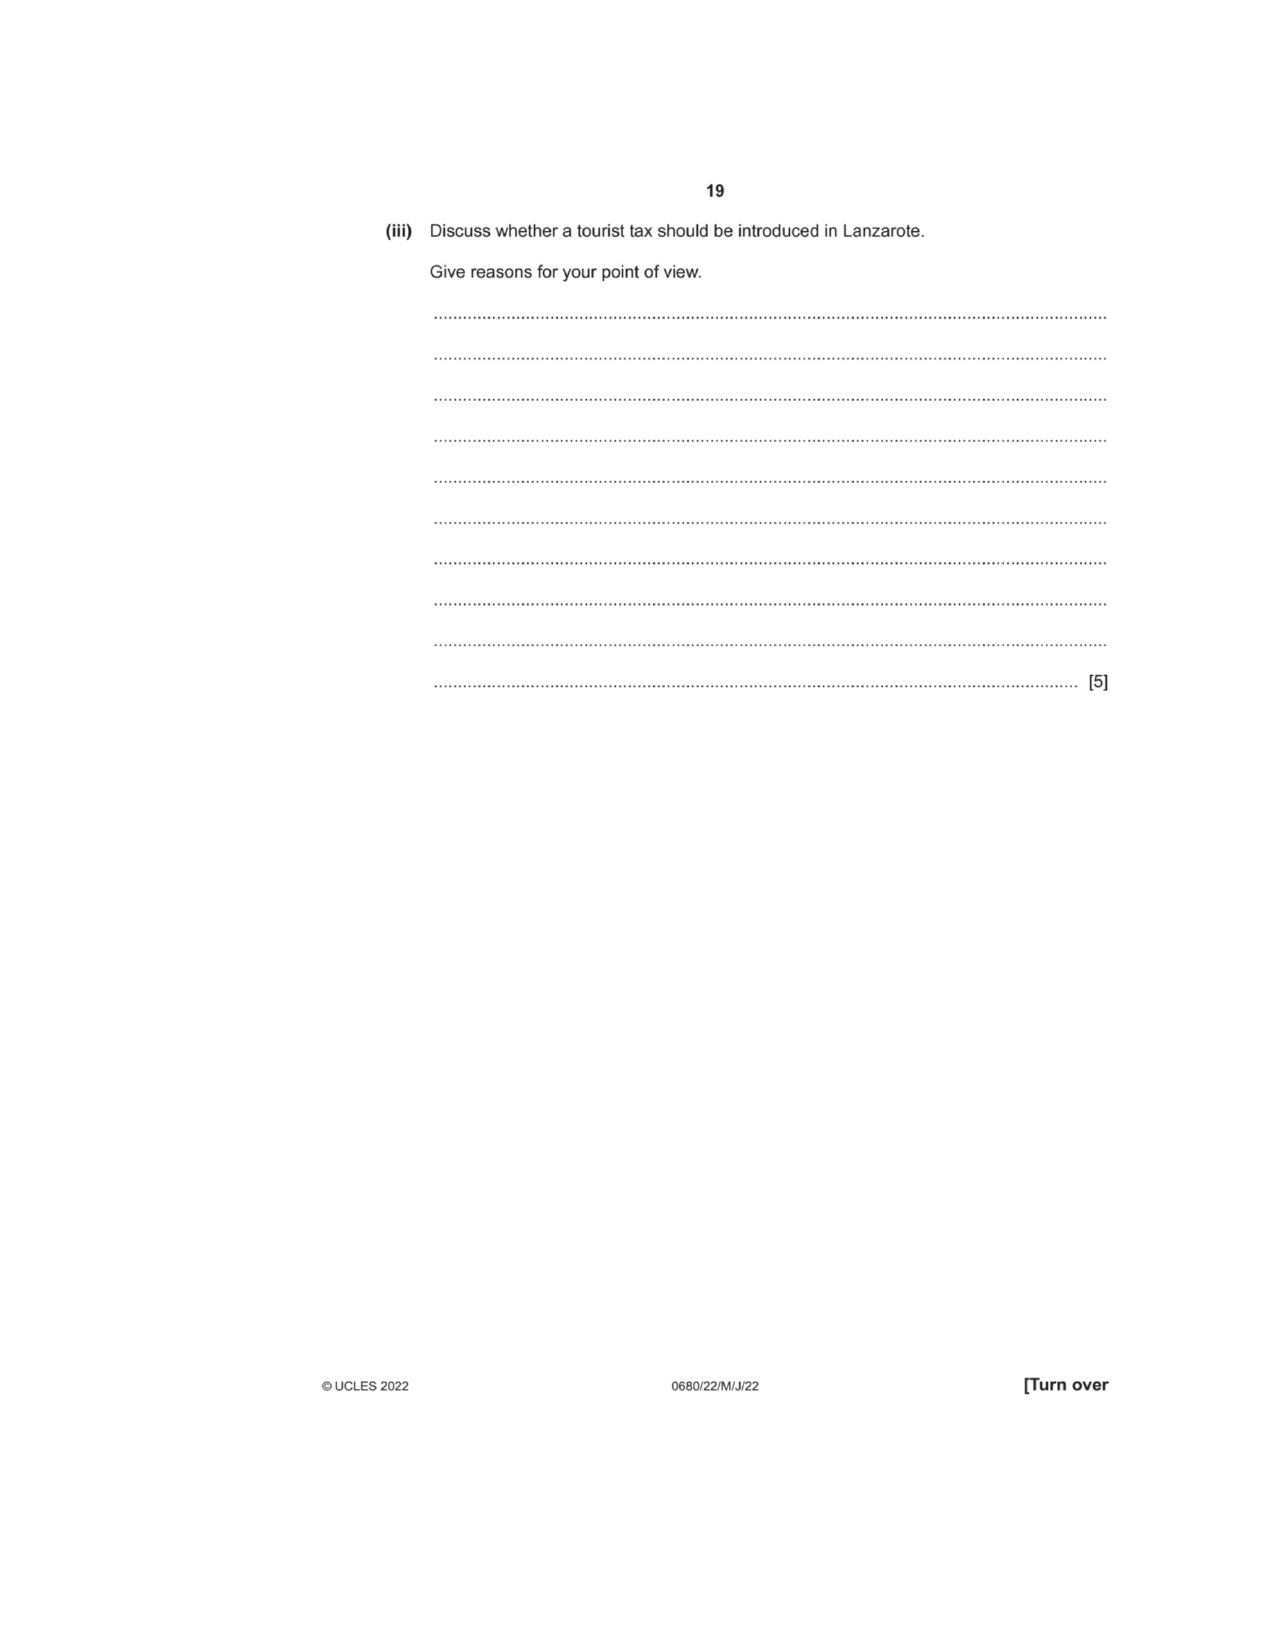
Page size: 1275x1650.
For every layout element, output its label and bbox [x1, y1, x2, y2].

picture [262, 150, 1184, 1401]
